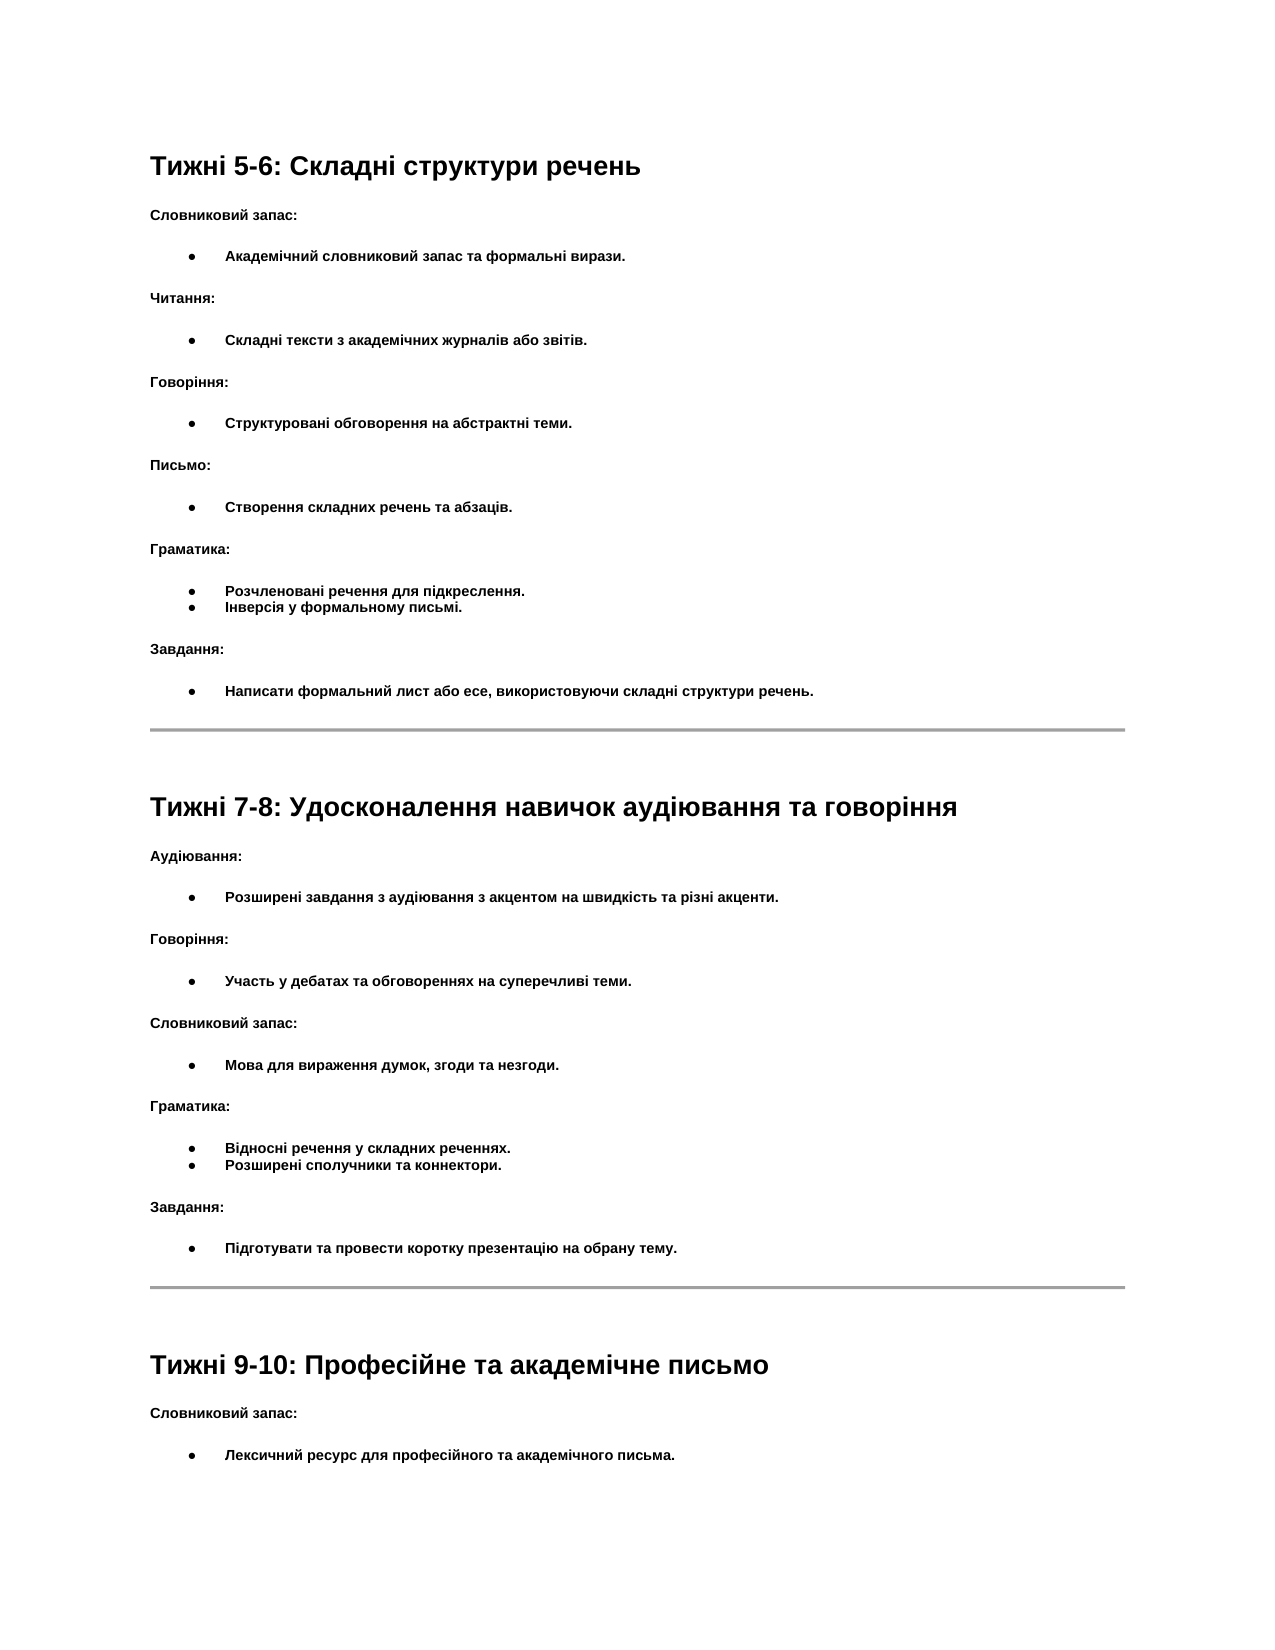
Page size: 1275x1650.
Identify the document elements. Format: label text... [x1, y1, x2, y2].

subtitle Участь у дебатах та обговореннях на суперечливі теми. [187, 973, 1125, 989]
subtitle Говоріння: [150, 373, 1125, 390]
subtitle Говоріння: [150, 931, 1125, 948]
subtitle Тижні 7-8: Удосконалення навичок аудіювання та говоріння [150, 791, 1125, 822]
subtitle Підготувати та провести коротку презентацію на обрану тему. [187, 1240, 1125, 1257]
subtitle Словниковий запас: [150, 1014, 1125, 1031]
subtitle Структуровані обговорення на абстрактні теми. [187, 415, 1125, 432]
subtitle Складні тексти з академічних журналів або звітів. [187, 332, 1125, 348]
subtitle Академічний словниковий запас та формальні вирази. [187, 248, 1125, 265]
subtitle Тижні 9-10: Професійне та академічне письмо [150, 1349, 1125, 1380]
subtitle Розширені сполучники та коннектори. [187, 1157, 1125, 1173]
subtitle Словниковий запас: [150, 206, 1125, 223]
subtitle Словниковий запас: [150, 1405, 1125, 1422]
subtitle Граматика: [150, 1098, 1125, 1115]
subtitle Написати формальний лист або есе, використовуючи складні структури речень. [187, 682, 1125, 699]
subtitle Створення складних речень та абзаців. [187, 499, 1125, 515]
subtitle Розширені завдання з аудіювання з акцентом на швидкість та різні акценти. [187, 889, 1125, 906]
subtitle Мова для вираження думок, згоди та незгоди. [187, 1056, 1125, 1073]
subtitle Розчленовані речення для підкреслення. [187, 582, 1125, 599]
subtitle Граматика: [150, 540, 1125, 557]
subtitle Інверсія у формальному письмі. [187, 599, 1125, 616]
subtitle Завдання: [150, 1198, 1125, 1215]
subtitle Читання: [150, 290, 1125, 307]
subtitle Аудіювання: [150, 847, 1125, 864]
subtitle Завдання: [150, 641, 1125, 657]
subtitle Відносні речення у складних реченнях. [187, 1140, 1125, 1157]
subtitle Тижні 5-6: Складні структури речень [150, 150, 1125, 181]
subtitle Лексичний ресурс для професійного та академічного письма. [187, 1447, 1125, 1463]
subtitle Письмо: [150, 457, 1125, 474]
